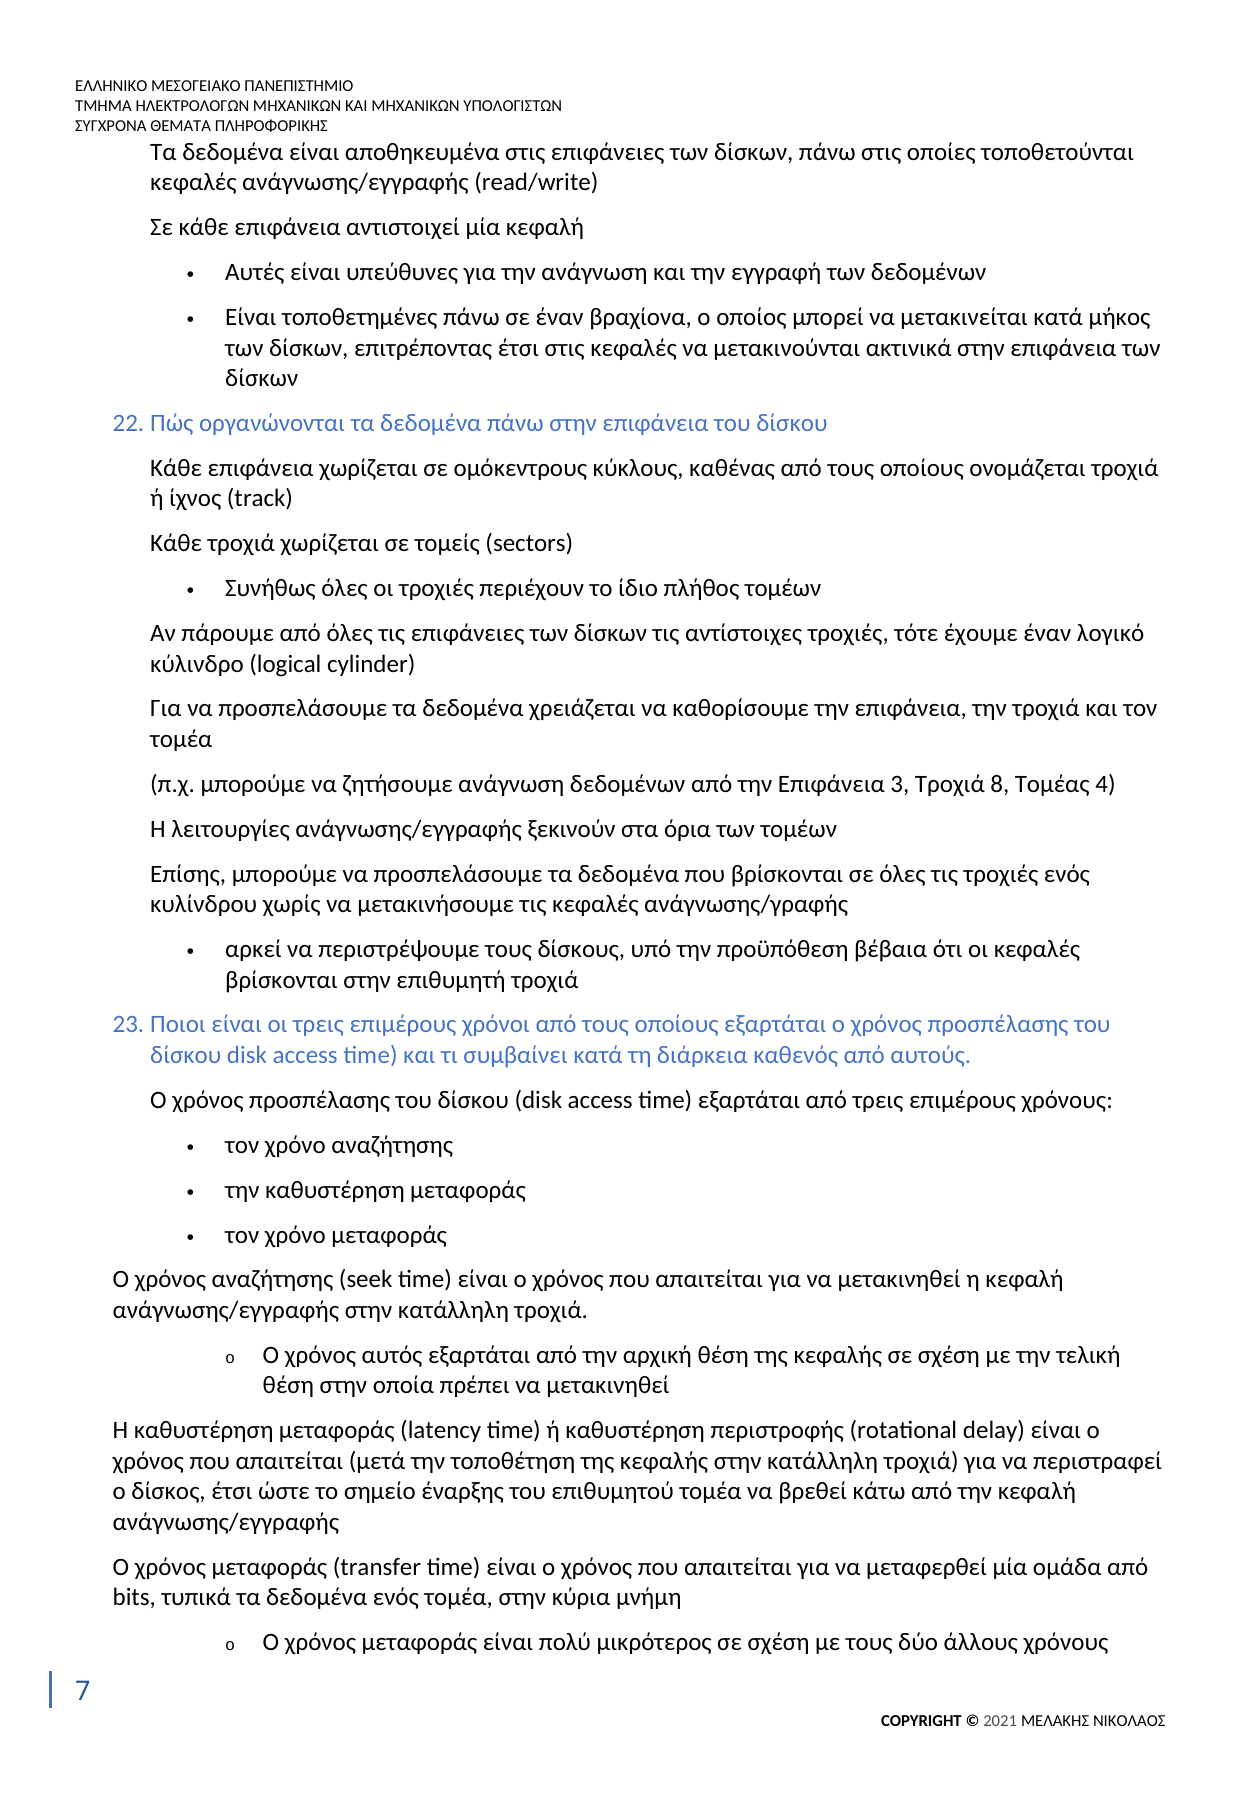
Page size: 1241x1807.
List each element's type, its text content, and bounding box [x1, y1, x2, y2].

text Κάθε τροχιά χωρίζεται σε τομείς (sectors) [150, 527, 1165, 558]
list Πώς οργανώνονται τα δεδομένα πάνω στην επιφάνεια του δίσκου [112, 407, 1165, 438]
text Κάθε επιφάνεια χωρίζεται σε ομόκεντρους κύκλους, καθένας από τους οποίους ονομάζεται τροχιά ή ίχνος (track) [150, 452, 1165, 513]
list Ποιοι είναι οι τρεις επιμέρους χρόνοι από τους οποίους εξαρτάται ο χρόνος προσπέλασης του δίσκου disk access time) και τι συμβαίνει κατά τη διάρκεια καθενός από αυτούς. [112, 1009, 1165, 1070]
text Η καθυστέρηση μεταφοράς (latency time) ή καθυστέρηση περιστροφής (rotational delay) είναι ο χρόνος που απαιτείται (μετά την τοποθέτηση της κεφαλής στην κατάλληλη τροχιά) για να περιστραφεί ο δίσκος, έτσι ώστε το σημείο έναρξης του επιθυμητού τομέα να βρεθεί κάτω από την κεφαλή ανάγνωσης/εγγραφής [112, 1414, 1165, 1537]
list τον χρόνο μεταφοράς [187, 1219, 1165, 1249]
list Ο χρόνος μεταφοράς είναι πολύ μικρότερος σε σχέση με τους δύο άλλους χρόνους [225, 1626, 1165, 1657]
list Αυτές είναι υπεύθυνες για την ανάγνωση και την εγγραφή των δεδομένων [187, 256, 1165, 287]
text Ο χρόνος αναζήτησης (seek time) είναι ο χρόνος που απαιτείται για να μετακινηθεί η κεφαλή ανάγνωσης/εγγραφής στην κατάλληλη τροχιά. [112, 1264, 1165, 1325]
list τον χρόνο αναζήτησης [187, 1129, 1165, 1159]
list την καθυστέρηση μεταφοράς [187, 1174, 1165, 1204]
text Για να προσπελάσουμε τα δεδομένα χρειάζεται να καθορίσουμε την επιφάνεια, την τροχιά και τον τομέα [150, 693, 1165, 754]
text Επίσης, μπορούμε να προσπελάσουμε τα δεδομένα που βρίσκονται σε όλες τις τροχιές ενός κυλίνδρου χωρίς να μετακινήσουμε τις κεφαλές ανάγνωσης/γραφής [150, 858, 1165, 919]
text (π.χ. μπορούμε να ζητήσουμε ανάγνωση δεδομένων από την Επιφάνεια 3, Τροχιά 8, Τομέας 4) [150, 768, 1165, 798]
text Τα δεδομένα είναι αποθηκευμένα στις επιφάνειες των δίσκων, πάνω στις οποίες τοποθετούνται κεφαλές ανάγνωσης/εγγραφής (read/write) [150, 136, 1165, 197]
text Η λειτουργίες ανάγνωσης/εγγραφής ξεκινούν στα όρια των τομέων [150, 813, 1165, 843]
text Ο χρόνος προσπέλασης του δίσκου (disk access time) εξαρτάται από τρεις επιμέρους χρόνους: [150, 1084, 1165, 1114]
text Σε κάθε επιφάνεια αντιστοιχεί μία κεφαλή [150, 211, 1165, 242]
list Είναι τοποθετημένες πάνω σε έναν βραχίονα, ο οποίος μπορεί να μετακινείται κατά μήκος των δίσκων, επιτρέποντας έτσι στις κεφαλές να μετακινούνται ακτινικά στην επιφάνεια των δίσκων [187, 301, 1165, 393]
list Συνήθως όλες οι τροχιές περιέχουν το ίδιο πλήθος τομέων [187, 572, 1165, 603]
text Ο χρόνος μεταφοράς (transfer time) είναι ο χρόνος που απαιτείται για να μεταφερθεί μία ομάδα από bits, τυπικά τα δεδομένα ενός τομέα, στην κύρια μνήμη [112, 1551, 1165, 1612]
list αρκεί να περιστρέψουμε τους δίσκους, υπό την προϋπόθεση βέβαια ότι οι κεφαλές βρίσκονται στην επιθυμητή τροχιά [187, 933, 1165, 994]
text Αν πάρουμε από όλες τις επιφάνειες των δίσκων τις αντίστοιχες τροχιές, τότε έχουμε έναν λογικό κύλινδρο (logical cylinder) [150, 617, 1165, 678]
list Ο χρόνος αυτός εξαρτάται από την αρχική θέση της κεφαλής σε σχέση με την τελική θέση στην οποία πρέπει να μετακινηθεί [225, 1339, 1165, 1400]
